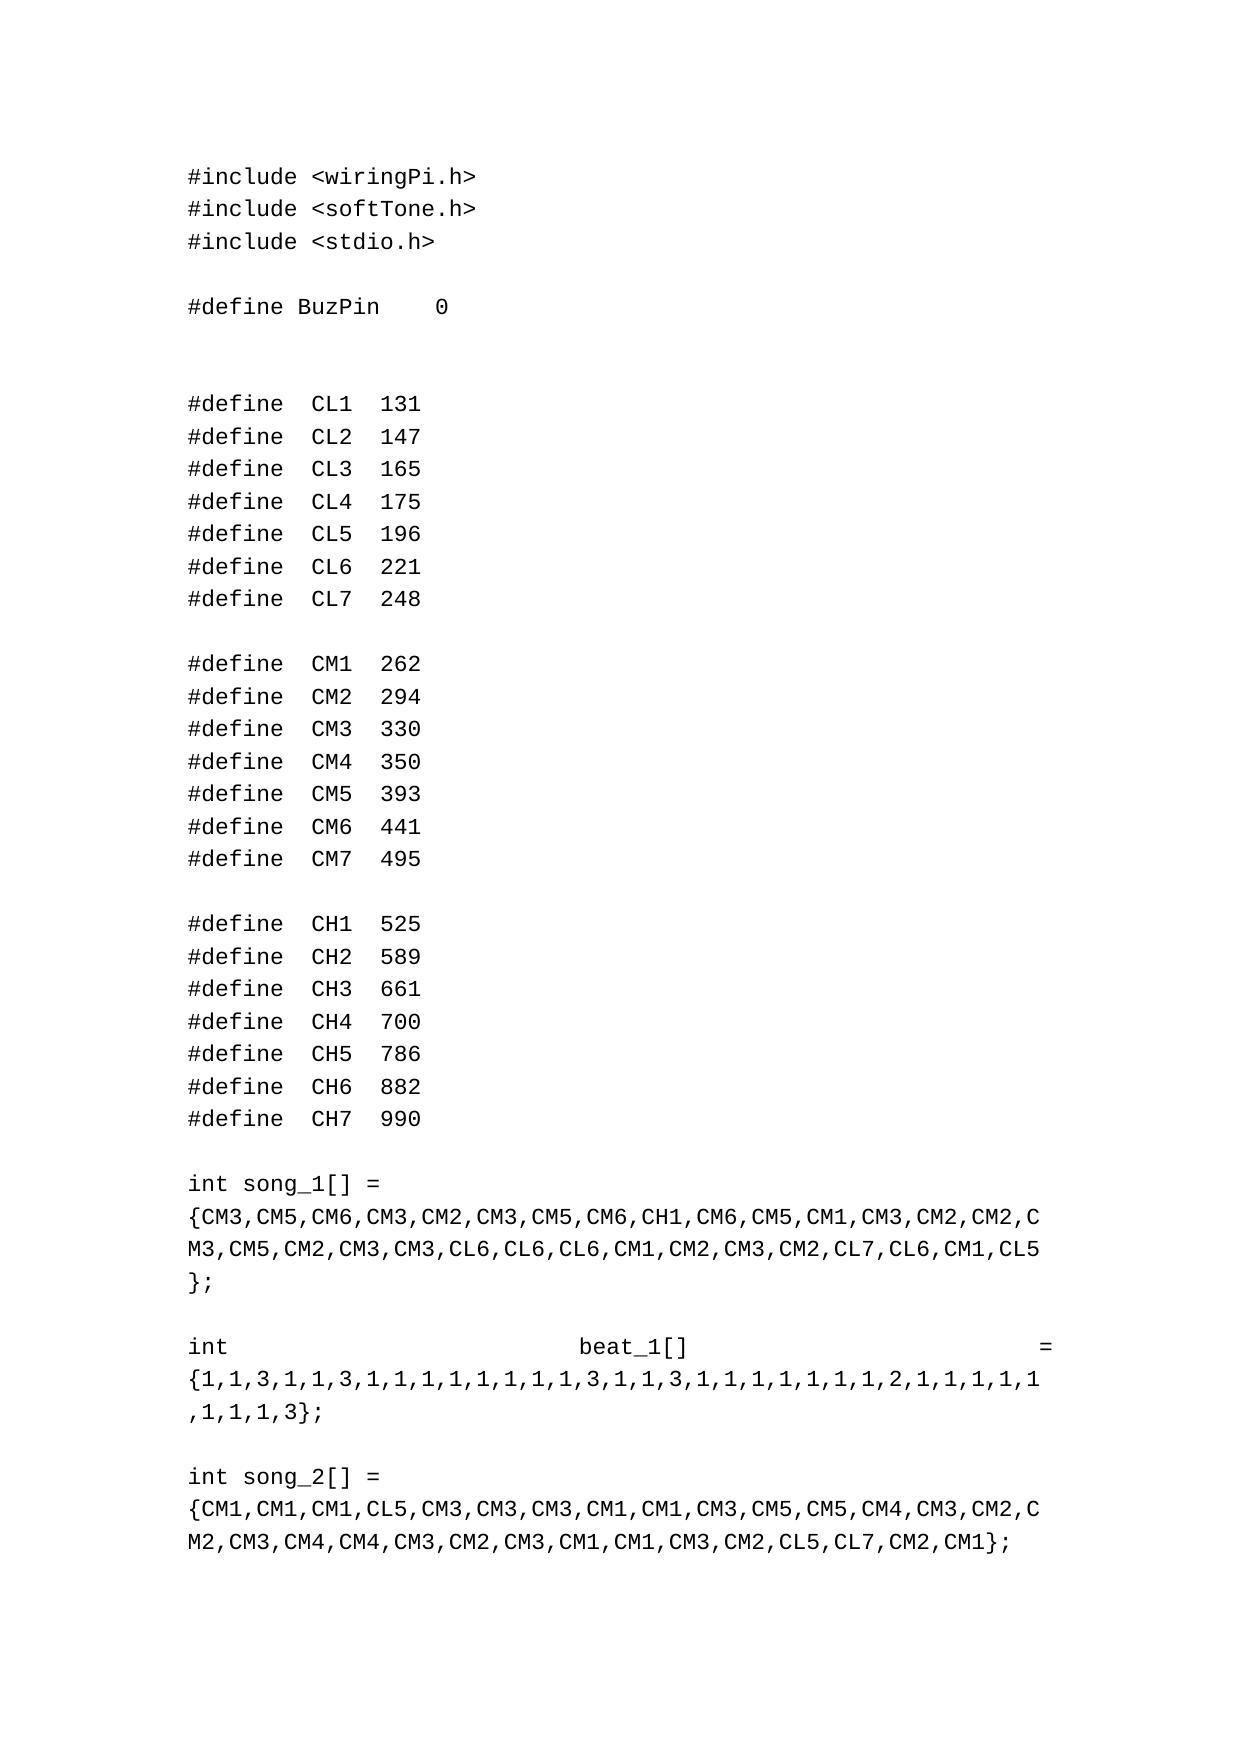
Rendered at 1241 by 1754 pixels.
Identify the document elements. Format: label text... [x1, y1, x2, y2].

text #define CH6 882 [187, 1072, 1053, 1104]
text #define CL1 131 [187, 389, 1053, 422]
text #define CM3 330 [187, 714, 1053, 747]
text #define CH5 786 [187, 1039, 1053, 1072]
text #define CH4 700 [187, 1007, 1053, 1039]
text int song_2[] = [187, 1462, 1053, 1494]
text #define CM7 495 [187, 844, 1053, 877]
text #include <wiringPi.h> [187, 162, 1053, 194]
text #define CL5 196 [187, 519, 1053, 552]
text #define CM6 441 [187, 812, 1053, 844]
text #define CH7 990 [187, 1104, 1053, 1137]
text {CM1,CM1,CM1,CL5,CM3,CM3,CM3,CM1,CM1,CM3,CM5,CM5,CM4,CM3,CM2,CM2,CM3,CM4,CM4,CM3,CM2,CM3,CM1,CM1,CM3,CM2,CL5,CL7,CM2,CM1}; [187, 1494, 1053, 1559]
text #define CL7 248 [187, 584, 1053, 617]
text #define CH2 589 [187, 942, 1053, 974]
text {CM3,CM5,CM6,CM3,CM2,CM3,CM5,CM6,CH1,CM6,CM5,CM1,CM3,CM2,CM2,CM3,CM5,CM2,CM3,CM3,CL6,CL6,CL6,CM1,CM2,CM3,CM2,CL7,CL6,CM1,CL5}; [187, 1202, 1053, 1299]
text #define CM1 262 [187, 649, 1053, 682]
text #define CL6 221 [187, 552, 1053, 584]
text #define BuzPin 0 [187, 292, 1053, 324]
text #define CM4 350 [187, 747, 1053, 779]
text #define CM2 294 [187, 682, 1053, 714]
text #define CH3 661 [187, 974, 1053, 1007]
text #include <softTone.h> [187, 194, 1053, 227]
text int beat_1[] = {1,1,3,1,1,3,1,1,1,1,1,1,1,1,3,1,1,3,1,1,1,1,1,1,1,2,1,1,1,1,1,1,1,1,3}; [187, 1332, 1053, 1429]
text #define CL3 165 [187, 454, 1053, 487]
text int song_1[] = [187, 1169, 1053, 1202]
text #define CL4 175 [187, 487, 1053, 519]
text #define CM5 393 [187, 779, 1053, 812]
text #define CH1 525 [187, 909, 1053, 942]
text #define CL2 147 [187, 422, 1053, 454]
text #include <stdio.h> [187, 227, 1053, 259]
